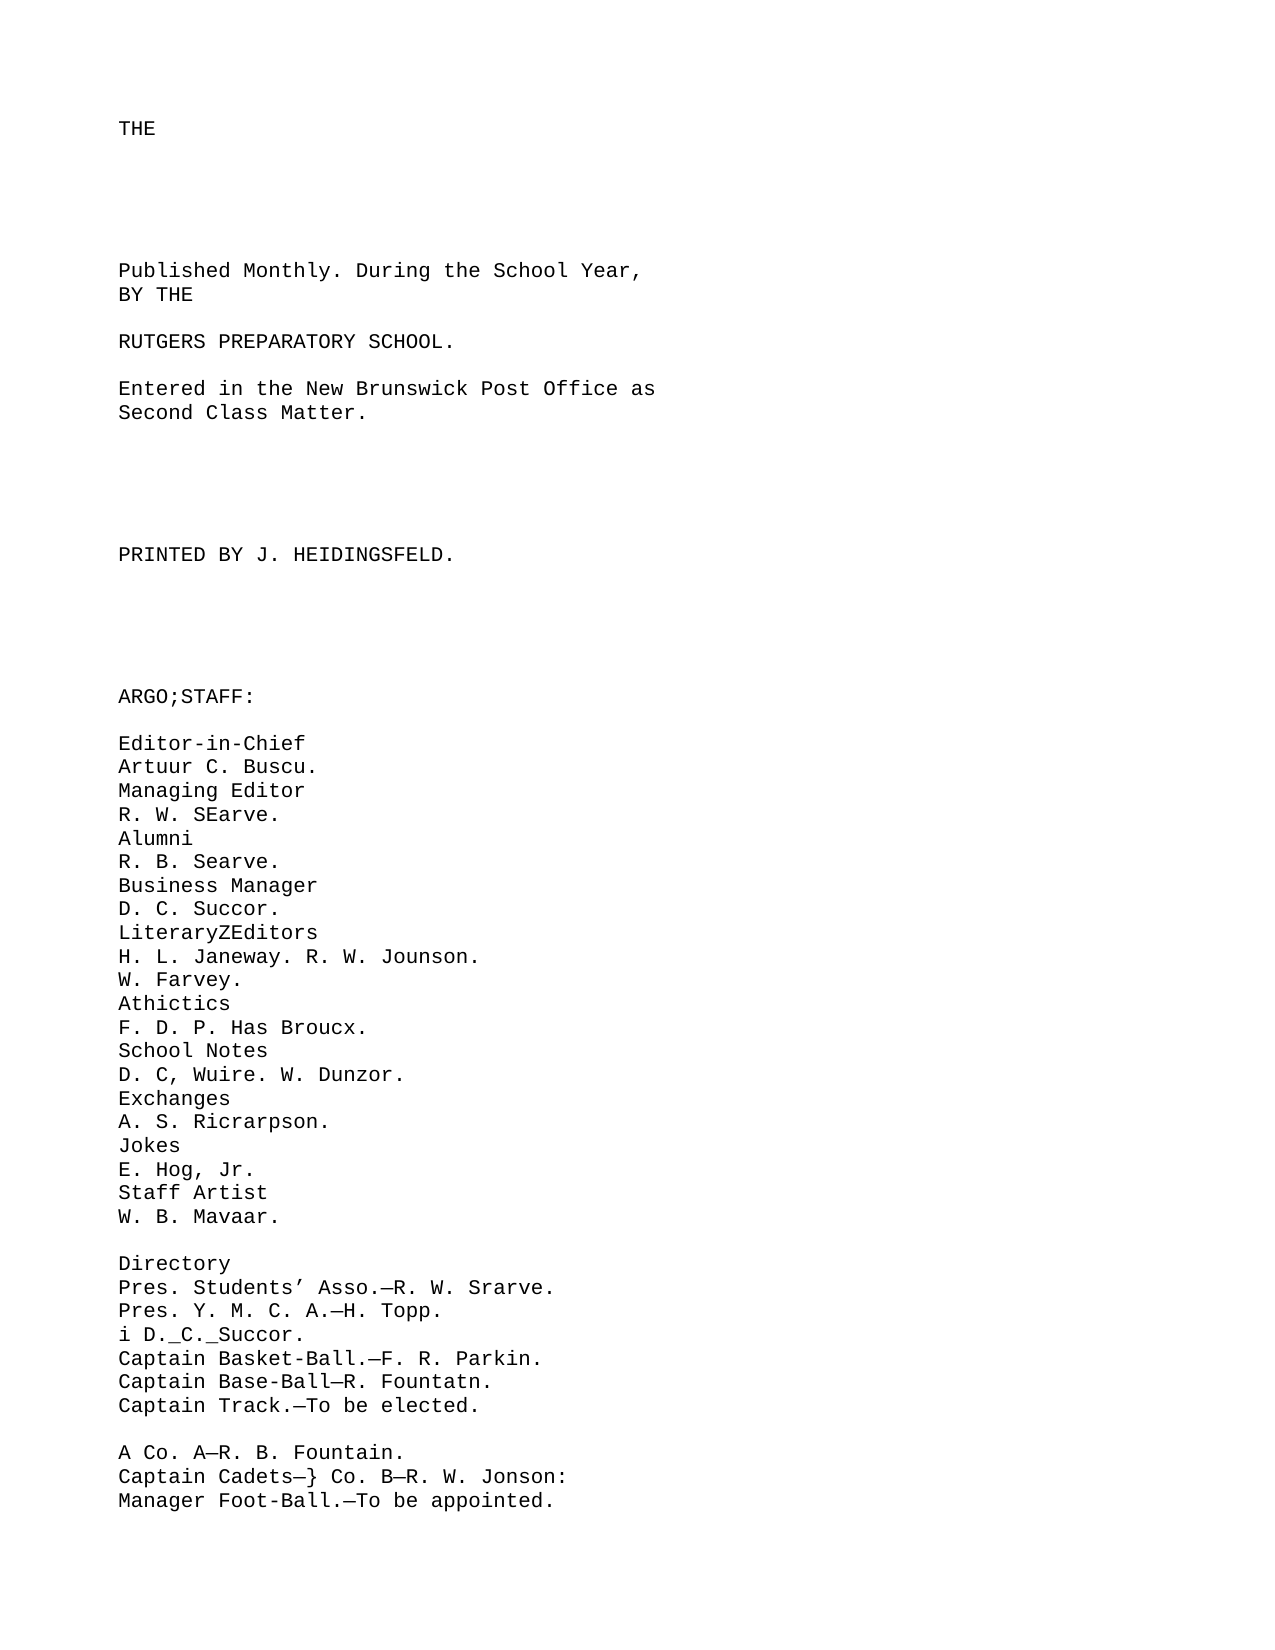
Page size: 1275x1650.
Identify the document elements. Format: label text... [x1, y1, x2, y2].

text Athictics [118, 993, 1157, 1017]
text A. S. Ricrarpson. [118, 1111, 1157, 1135]
text Jokes [118, 1135, 1157, 1158]
text E. Hog, Jr. [118, 1158, 1157, 1182]
text D. C, Wuire. W. Dunzor. [118, 1064, 1157, 1088]
text RUTGERS PREPARATORY SCHOOL. [118, 331, 1157, 354]
text Pres. Y. M. C. A.—H. Topp. [118, 1300, 1157, 1324]
text Artuur C. Buscu. [118, 757, 1157, 780]
text D. C. Succor. [118, 898, 1157, 922]
text i D._C._Succor. [118, 1324, 1157, 1348]
text R. B. Searve. [118, 851, 1157, 875]
text ARGO;STAFF: [118, 686, 1157, 709]
text A Co. A—R. B. Fountain. [118, 1442, 1157, 1466]
text Managing Editor [118, 780, 1157, 804]
text W. Farvey. [118, 969, 1157, 993]
text Entered in the New Brunswick Post Office as [118, 378, 1157, 402]
text School Notes [118, 1040, 1157, 1064]
text THE [118, 118, 1157, 142]
text Exchanges [118, 1088, 1157, 1111]
text PRINTED BY J. HEIDINGSFELD. [118, 544, 1157, 567]
text H. L. Janeway. R. W. Jounson. [118, 946, 1157, 969]
text BY THE [118, 284, 1157, 307]
text Editor-in-Chief [118, 733, 1157, 757]
text Published Monthly. During the School Year, [118, 260, 1157, 284]
text F. D. P. Has Broucx. [118, 1017, 1157, 1040]
text Pres. Students’ Asso.—R. W. Srarve. [118, 1277, 1157, 1300]
text Captain Track.—To be elected. [118, 1395, 1157, 1419]
text Alumni [118, 827, 1157, 851]
text W. B. Mavaar. [118, 1206, 1157, 1229]
text Second Class Matter. [118, 402, 1157, 426]
text Captain Base-Ball—R. Fountatn. [118, 1371, 1157, 1395]
text R. W. SEarve. [118, 804, 1157, 827]
text Business Manager [118, 875, 1157, 898]
text Directory [118, 1253, 1157, 1277]
text Staff Artist [118, 1182, 1157, 1206]
text Manager Foot-Ball.—To be appointed. [118, 1489, 1157, 1513]
text Captain Cadets—} Co. B—R. W. Jonson: [118, 1466, 1157, 1489]
text LiteraryZEditors [118, 922, 1157, 946]
text Captain Basket-Ball.—F. R. Parkin. [118, 1348, 1157, 1371]
